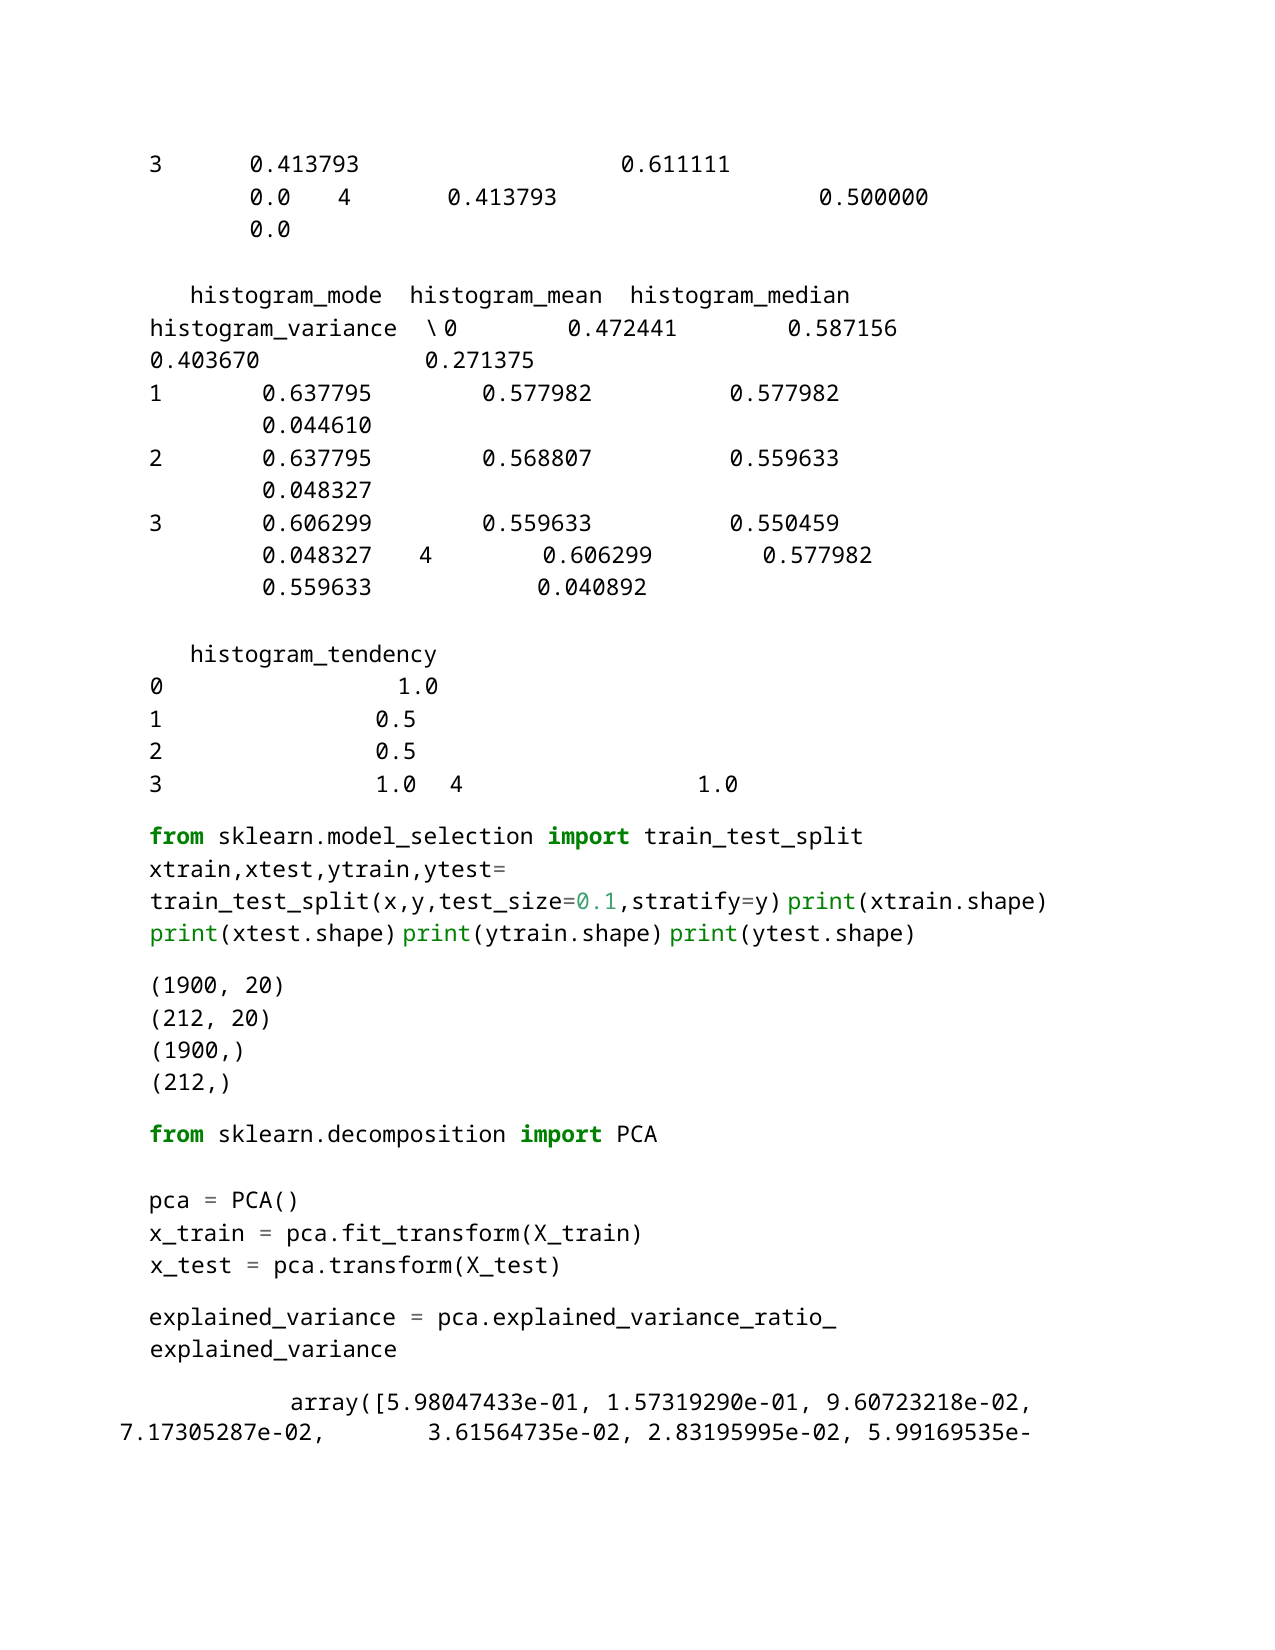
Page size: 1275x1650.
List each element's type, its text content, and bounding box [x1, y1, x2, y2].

text histogram_mode histogram_mean histogram_median histogram_variance \ 0 0.472441 0.587156 0.403670 0.271375 [148, 279, 1101, 375]
text explained_variance = pca.explained_variance_ratio_ explained_variance [148, 1301, 1012, 1365]
list 0.637795 0.577982 0.577982 0.044610 [148, 377, 1113, 440]
text pca = PCA() [148, 1184, 1113, 1216]
text from sklearn.model_selection import train_test_split [148, 820, 1113, 851]
list 0.5 [148, 702, 1113, 734]
list 0.637795 0.568807 0.559633 0.048327 [148, 442, 1113, 505]
text (1900, 20) [148, 969, 1113, 1000]
list 0.606299 0.559633 0.550459 0.048327 4 0.606299 0.577982 0.559633 0.040892 [148, 507, 1113, 602]
text histogram_tendency 0 1.0 [148, 637, 458, 701]
list 0.5 [148, 735, 1113, 767]
text (212, 20) (1900,) (212,) [148, 1002, 319, 1097]
list 0.413793 0.611111 0.0 4 0.413793 0.500000 0.0 [148, 148, 1113, 244]
text xtrain,xtest,ytrain,ytest= train_test_split(x,y,test_size=0.1,stratify=y) print(xtrain.shape) print(xtest.shape) print(ytrain.shape) print(ytest.shape) [148, 853, 1070, 948]
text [116, 1385, 1032, 1447]
list 1.0 4 1.0 [148, 768, 1113, 799]
text from sklearn.decomposition import PCA [148, 1118, 1113, 1149]
text x_train = pca.fit_transform(X_train) x_test = pca.transform(X_test) [148, 1217, 684, 1281]
